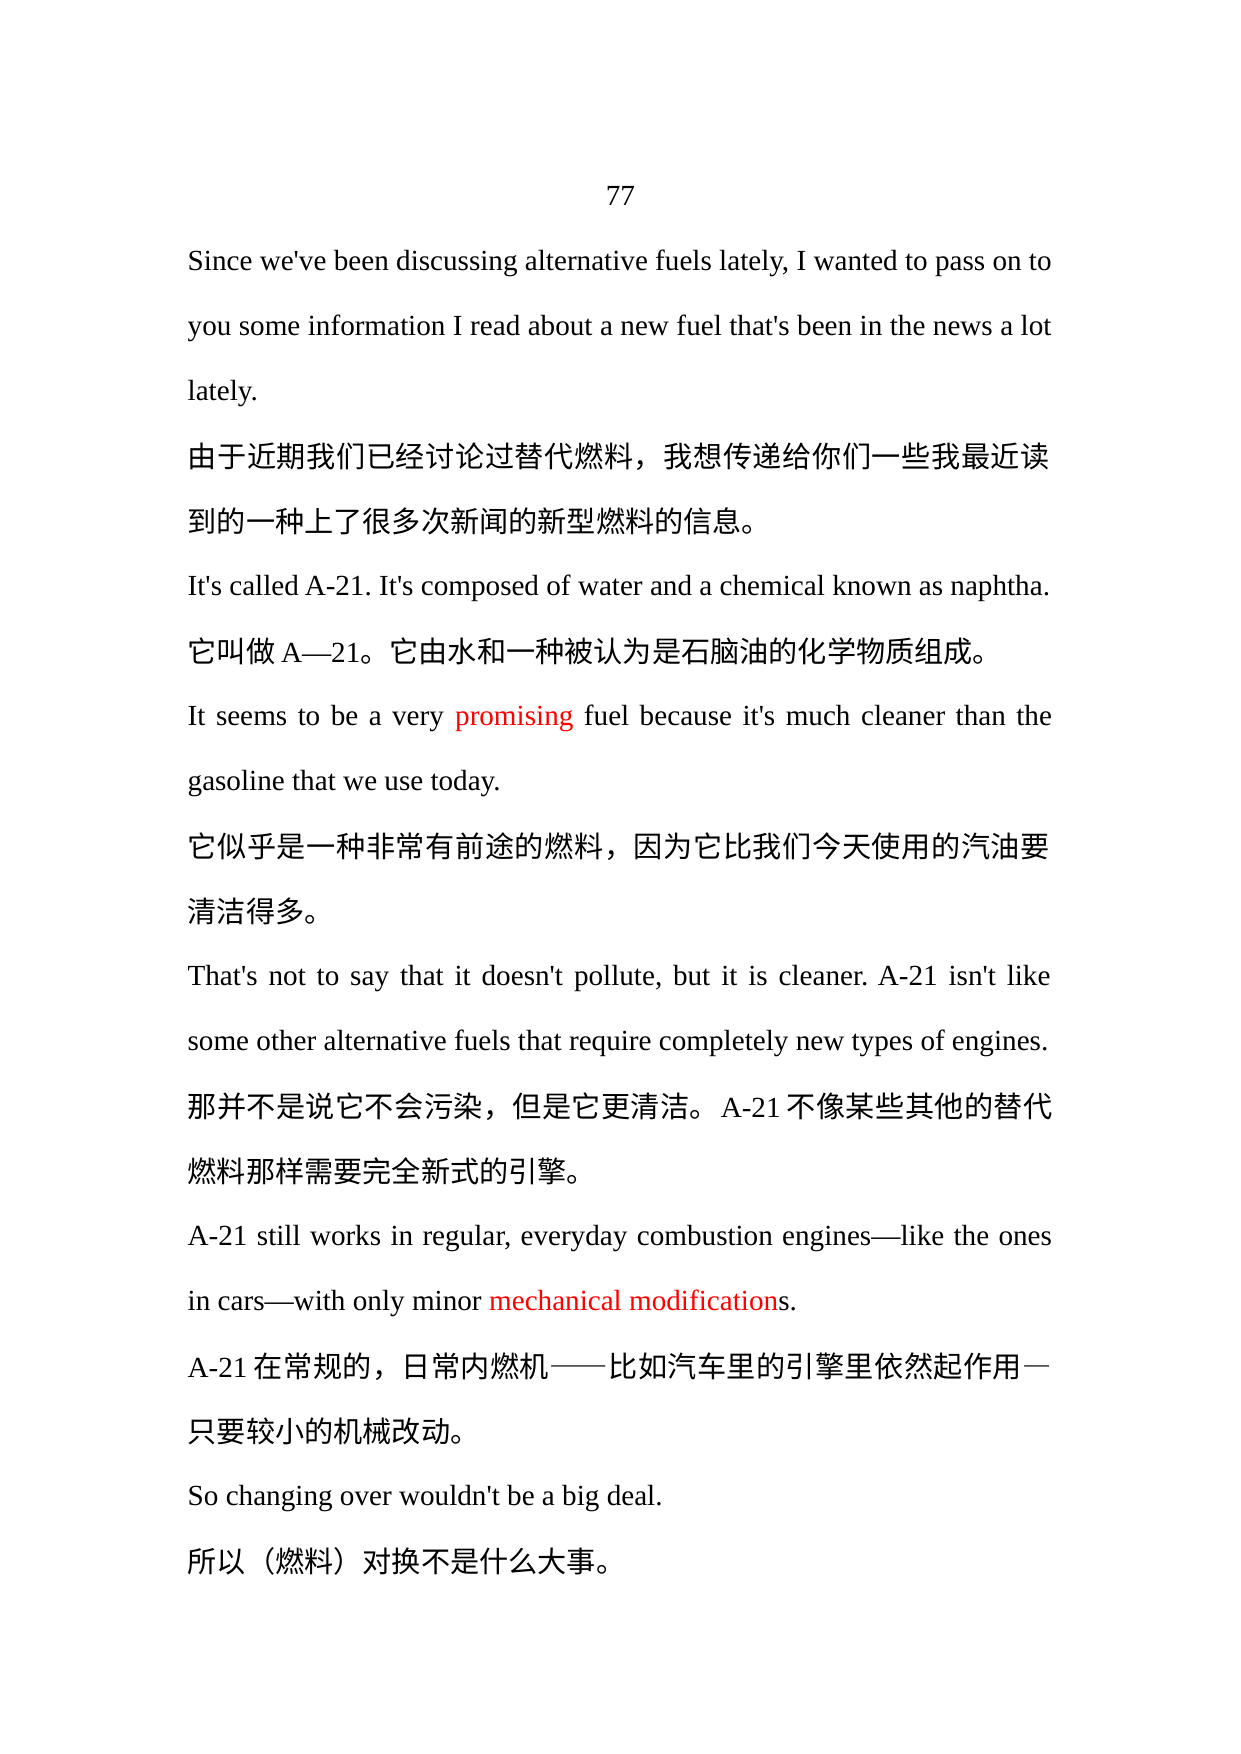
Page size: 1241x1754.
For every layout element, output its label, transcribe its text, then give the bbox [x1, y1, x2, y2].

text 由于近期我们已经讨论过替代燃料，我想传递给你们一些我最近读到的一种上了很多次新闻的新型燃料的信息。 [187, 422, 1053, 552]
text 它似乎是一种非常有前途的燃料，因为它比我们今天使用的汽油要清洁得多。 [187, 812, 1053, 942]
text That's not to say that it doesn't pollute, but it is cleaner. A-21 isn't like some other alternative fuels that require completely new types of engines. [187, 942, 1053, 1072]
text So changing over wouldn't be a big deal. [187, 1462, 1053, 1527]
text It seems to be a very promising fuel because it's much cleaner than the gasoline that we use today. [187, 682, 1053, 812]
text A-21 still works in regular, everyday combustion engines—like the ones in cars—with only minor mechanical modifications. [187, 1202, 1053, 1332]
text Since we've been discussing alternative fuels lately, I wanted to pass on to you some information I read about a new fuel that's been in the news a lot lately. [187, 227, 1053, 422]
text 所以（燃料）对换不是什么大事。 [187, 1527, 1053, 1592]
text 它叫做A—21。它由水和一种被认为是石脑油的化学物质组成。 [187, 617, 1053, 682]
text 77 [187, 162, 1053, 227]
text It's called A-21. It's composed of water and a chemical known as naphtha. [187, 552, 1053, 617]
text A-21在常规的，日常内燃机——比如汽车里的引擎里依然起作用—只要较小的机械改动。 [187, 1332, 1053, 1462]
text 那并不是说它不会污染，但是它更清洁。A-21不像某些其他的替代燃料那样需要完全新式的引擎。 [187, 1072, 1053, 1202]
